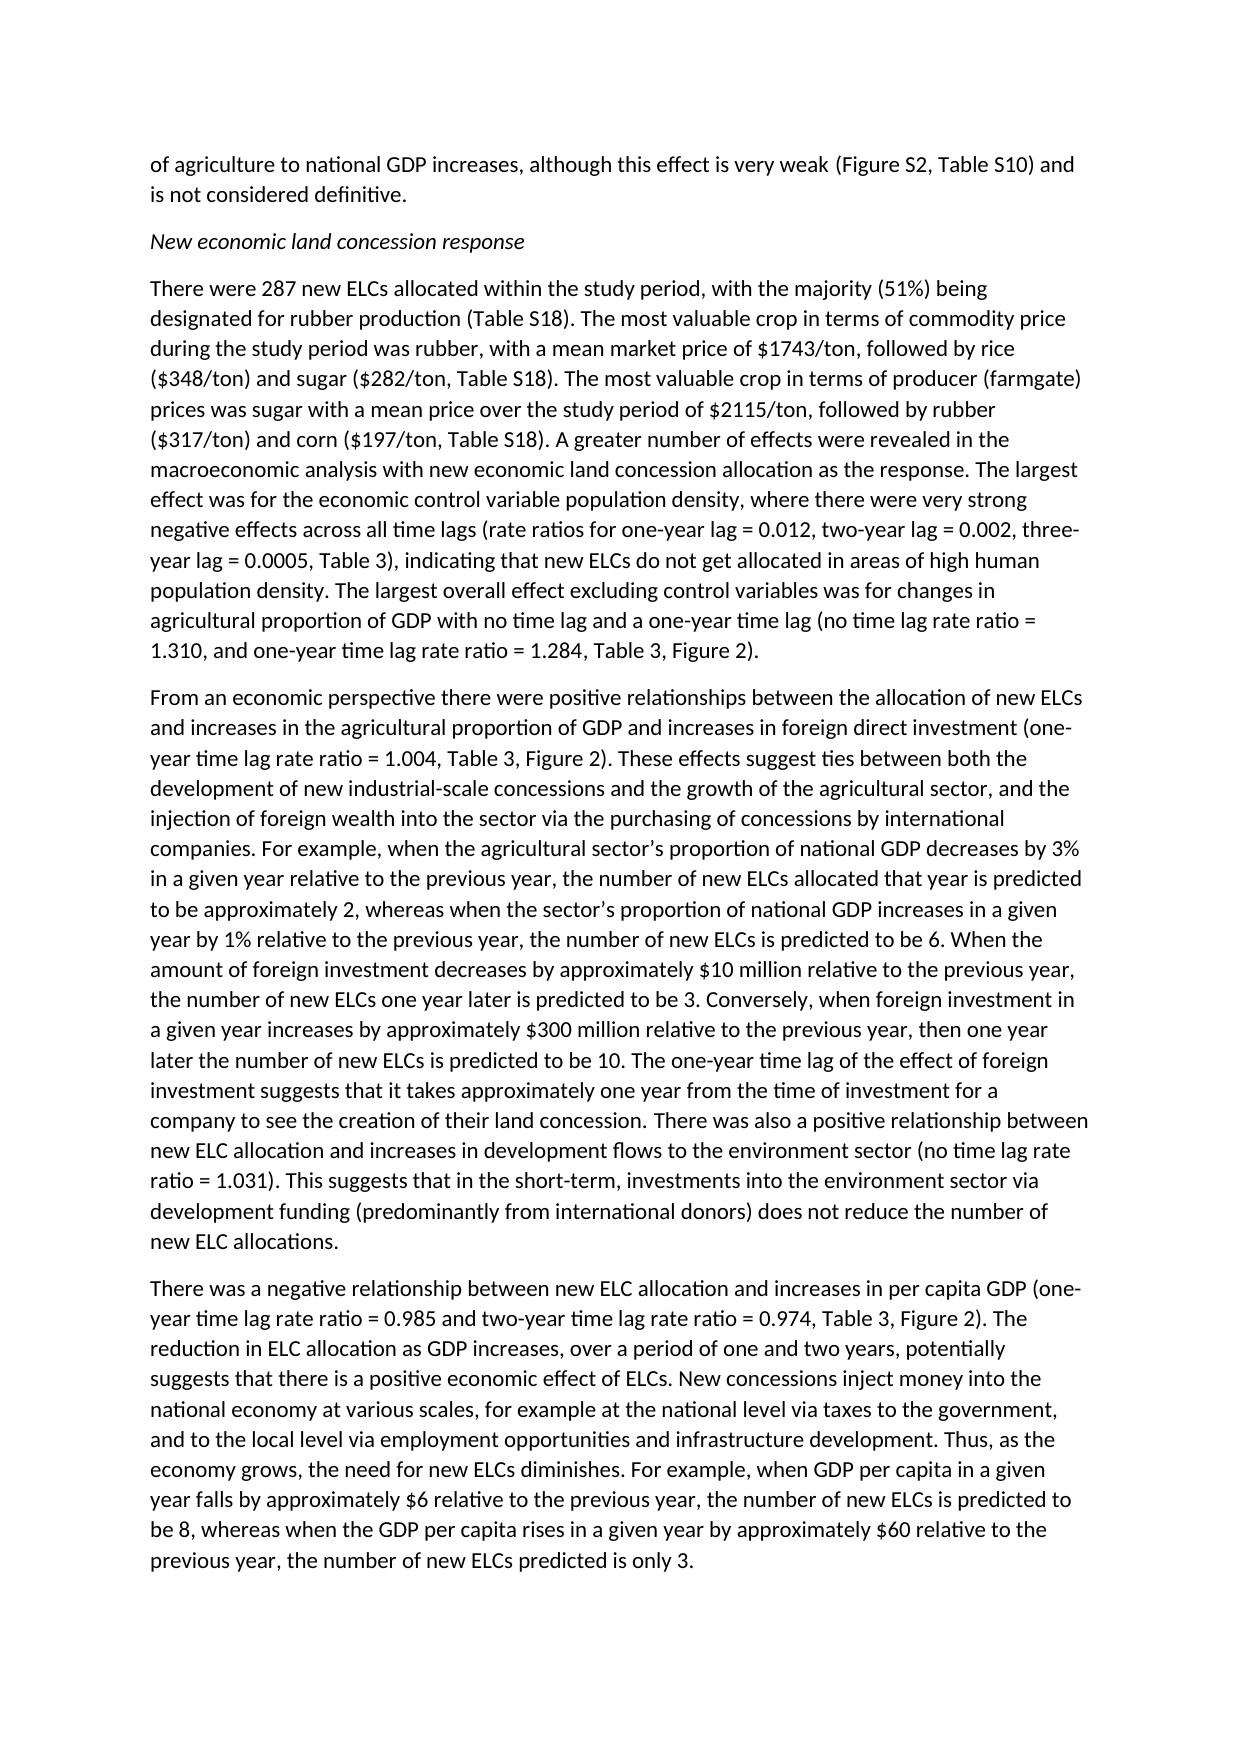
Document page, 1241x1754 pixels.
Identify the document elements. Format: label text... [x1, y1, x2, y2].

text From an economic perspective there were positive relationships between the allocation of new ELCs and increases in the agricultural proportion of GDP and increases in foreign direct investment (one-year time lag rate ratio = 1.004, Table 3, Figure 2). These effects suggest ties between both the development of new industrial-scale concessions and the growth of the agricultural sector, and the injection of foreign wealth into the sector via the purchasing of concessions by international companies. For example, when the agricultural sector’s proportion of national GDP decreases by 3% in a given year relative to the previous year, the number of new ELCs allocated that year is predicted to be approximately 2, whereas when the sector’s proportion of national GDP increases in a given year by 1% relative to the previous year, the number of new ELCs is predicted to be 6. When the amount of foreign investment decreases by approximately $10 million relative to the previous year, the number of new ELCs one year later is predicted to be 3. Conversely, when foreign investment in a given year increases by approximately $300 million relative to the previous year, then one year later the number of new ELCs is predicted to be 10. The one-year time lag of the effect of foreign investment suggests that it takes approximately one year from the time of investment for a company to see the creation of their land concession. There was also a positive relationship between new ELC allocation and increases in development flows to the environment sector (no time lag rate ratio = 1.031). This suggests that in the short-term, investments into the environment sector via development funding (predominantly from international donors) does not reduce the number of new ELC allocations. [150, 683, 1090, 1255]
text There was a negative relationship between new ELC allocation and increases in per capita GDP (one-year time lag rate ratio = 0.985 and two-year time lag rate ratio = 0.974, Table 3, Figure 2). The reduction in ELC allocation as GDP increases, over a period of one and two years, potentially suggests that there is a positive economic effect of ELCs. New concessions inject money into the national economy at various scales, for example at the national level via taxes to the government, and to the local level via employment opportunities and infrastructure development. Thus, as the economy grows, the need for new ELCs diminishes. For example, when GDP per capita in a given year falls by approximately $6 relative to the previous year, the number of new ELCs is predicted to be 8, whereas when the GDP per capita rises in a given year by approximately $60 relative to the previous year, the number of new ELCs predicted is only 3. [150, 1274, 1090, 1574]
text New economic land concession response [150, 227, 1090, 255]
text There were 287 new ELCs allocated within the study period, with the majority (51%) being designated for rubber production (Table S18). The most valuable crop in terms of commodity price during the study period was rubber, with a mean market price of $1743/ton, followed by rice ($348/ton) and sugar ($282/ton, Table S18). The most valuable crop in terms of producer (farmgate) prices was sugar with a mean price over the study period of $2115/ton, followed by rubber ($317/ton) and corn ($197/ton, Table S18). A greater number of effects were revealed in the macroeconomic analysis with new economic land concession allocation as the response. The largest effect was for the economic control variable population density, where there were very strong negative effects across all time lags (rate ratios for one-year lag = 0.012, two-year lag = 0.002, three-year lag = 0.0005, Table 3), indicating that new ELCs do not get allocated in areas of high human population density. The largest overall effect excluding control variables was for changes in agricultural proportion of GDP with no time lag and a one-year time lag (no time lag rate ratio = 1.310, and one-year time lag rate ratio = 1.284, Table 3, Figure 2). [150, 274, 1090, 664]
